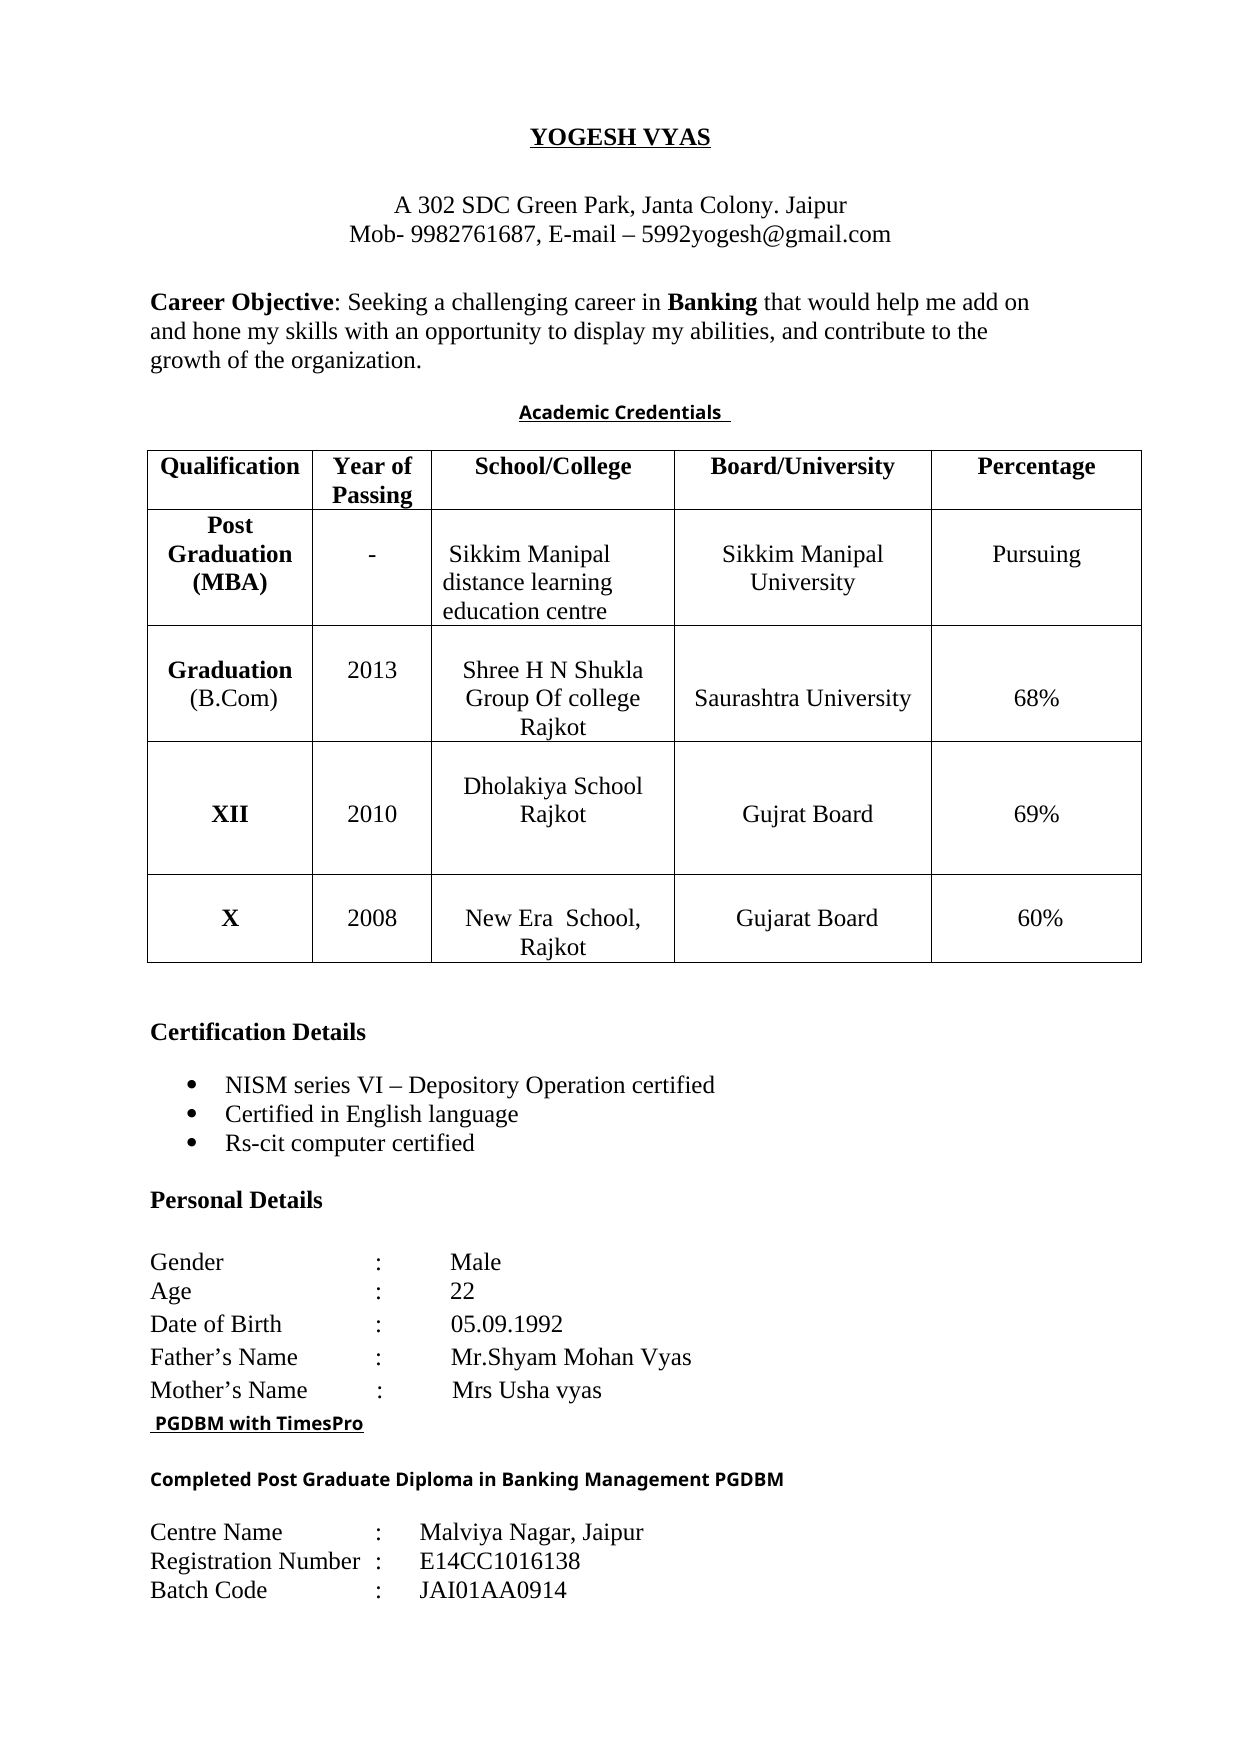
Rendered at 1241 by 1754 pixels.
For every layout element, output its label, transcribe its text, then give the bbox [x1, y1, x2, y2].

table_cell 2008 [313, 875, 431, 962]
table_header School/College [432, 451, 674, 509]
table_cell Sikkim Manipal University [675, 510, 931, 625]
table_cell Shree H N Shukla Group Of college Rajkot [432, 626, 674, 741]
text A 302 SDC Green Park, Janta Colony. Jaipur [150, 190, 1090, 219]
text Centre Name : Malviya Nagar, Jaipur [150, 1517, 1090, 1546]
text Batch Code : JAI01AA0914 [150, 1575, 1090, 1604]
table_cell Graduation (B.Com) [148, 626, 312, 741]
table_cell Pursuing [932, 510, 1141, 625]
table_cell 2013 [313, 626, 431, 741]
table_cell Dholakiya School Rajkot [432, 742, 674, 874]
text Gender : Male [150, 1247, 1090, 1276]
text Age : 22 [150, 1276, 1090, 1304]
table_cell Saurashtra University [675, 626, 931, 741]
text Registration Number : E14CC1016138 [150, 1546, 1090, 1575]
table_header Qualification [148, 451, 312, 509]
table_cell 68% [932, 626, 1141, 741]
text Career Objective: Seeking a challenging career in Banking that would help me add on and hone my skills with an opportunity to display my abilities, and contribute to the growth of the organization. [150, 287, 1036, 374]
text Date of Birth : 05.09.1992 [150, 1309, 1090, 1338]
table_cell Post Graduation (MBA) [148, 510, 312, 625]
text Mob- 9982761687, E-mail – 5992yogesh@gmail.com [150, 219, 1090, 248]
list NISM series VI – Depository Operation certified [187, 1070, 1090, 1099]
table_header Board/University [675, 451, 931, 509]
table_header Year of Passing [313, 451, 431, 509]
list Rs-cit computer certified [187, 1128, 1090, 1157]
table_cell X [148, 875, 312, 962]
list Certified in English language [187, 1099, 1090, 1128]
text Academic Credentials [150, 399, 1090, 425]
text PGDBM with TimesPro [150, 1410, 1090, 1436]
table_cell New Era School, Rajkot [432, 875, 674, 962]
text Father’s Name : Mr.Shyam Mohan Vyas [150, 1342, 1090, 1371]
table_cell Gujarat Board [675, 875, 931, 962]
text Mother’s Name : Mrs Usha vyas [150, 1375, 1090, 1404]
table_header Percentage [932, 451, 1141, 509]
text Personal Details [150, 1185, 1090, 1214]
table_cell Gujrat Board [675, 742, 931, 874]
table_cell 69% [932, 742, 1141, 874]
table_cell XII [148, 742, 312, 874]
text Completed Post Graduate Diploma in Banking Management PGDBM [150, 1466, 1090, 1492]
table_cell Sikkim Manipal distance learning education centre [432, 510, 674, 625]
table_cell 60% [932, 875, 1141, 962]
text Certification Details [150, 1017, 1090, 1045]
text YOGESH VYAS [150, 122, 1090, 151]
table_cell - [313, 510, 431, 625]
table_cell 2010 [313, 742, 431, 874]
